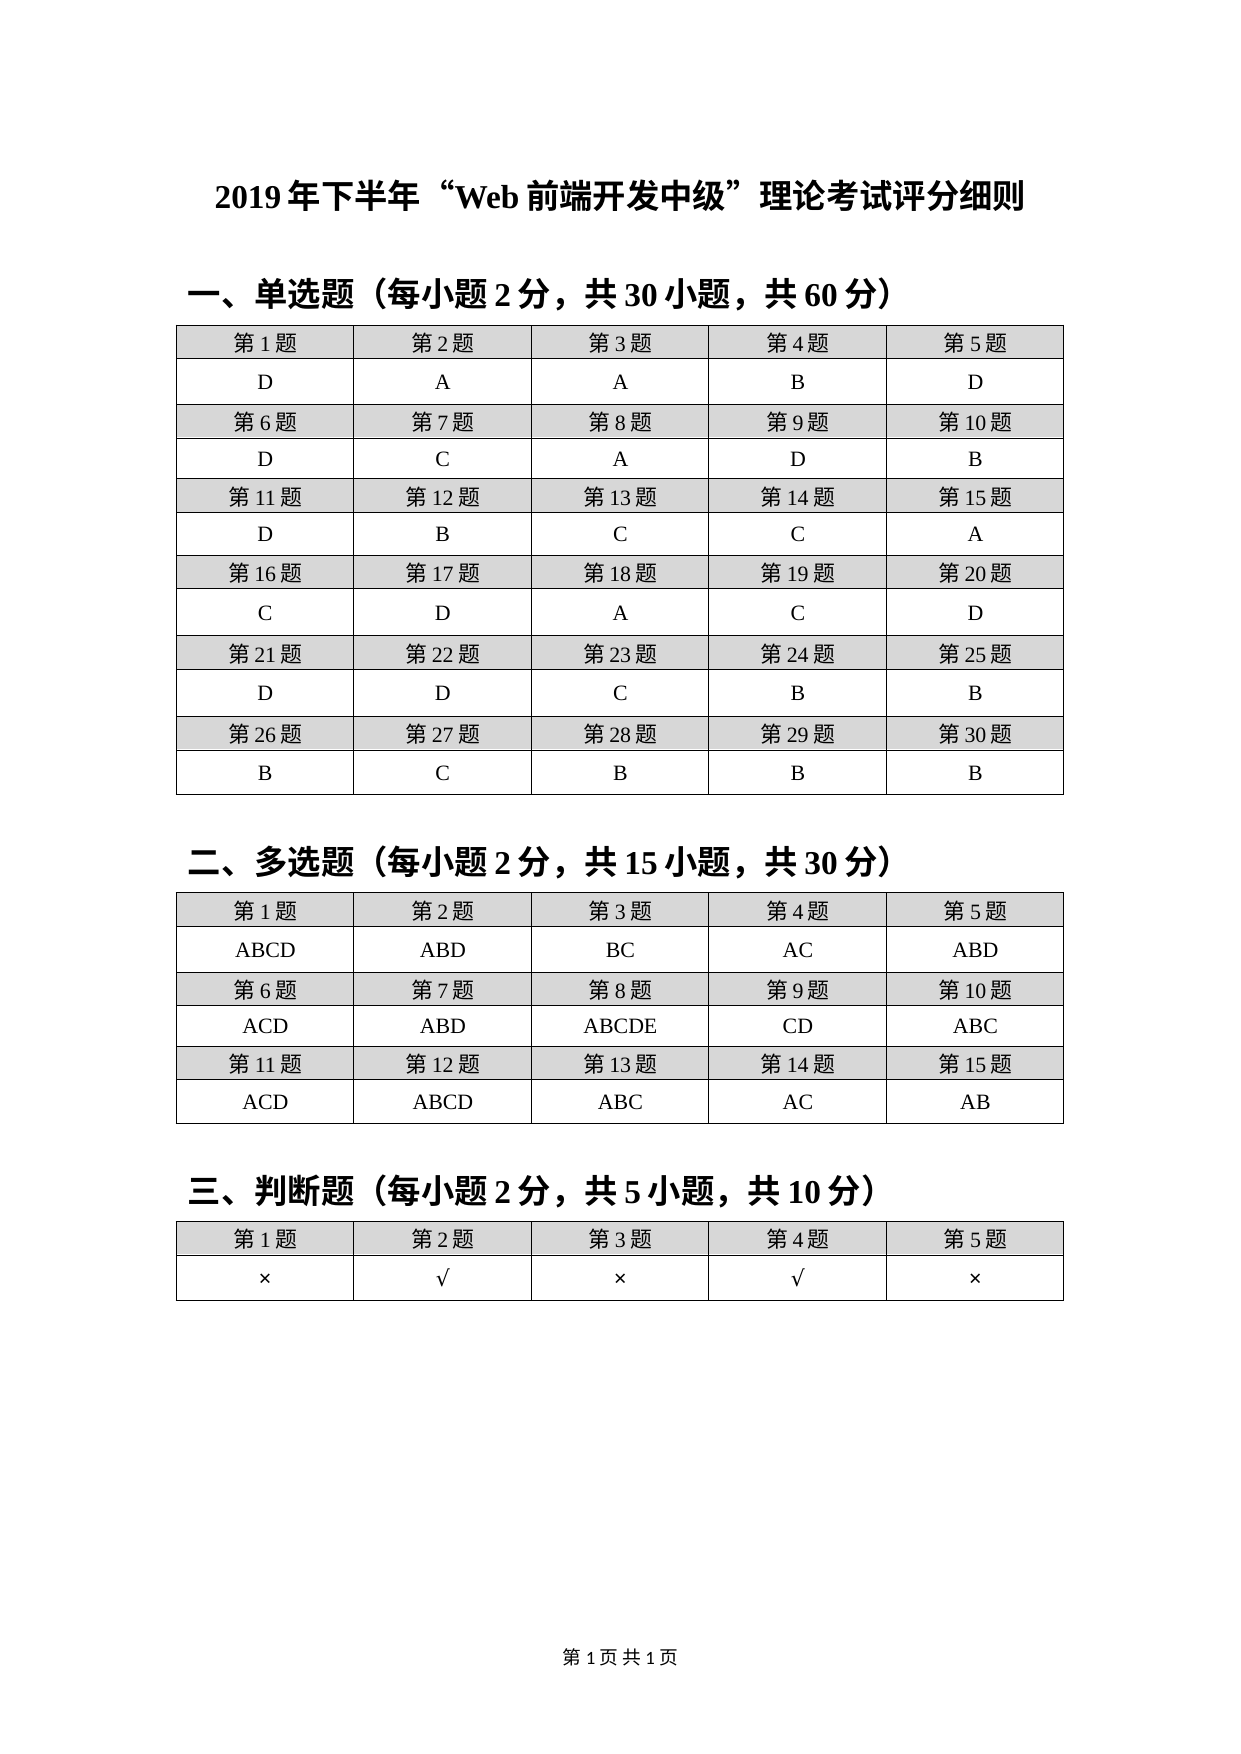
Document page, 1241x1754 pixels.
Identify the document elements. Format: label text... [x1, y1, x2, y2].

table_cell √ [354, 1256, 531, 1300]
table_header 第2题 [354, 326, 531, 358]
table_cell B [709, 670, 886, 716]
table_cell A [532, 589, 708, 635]
table_cell B [532, 751, 708, 794]
table_cell A [354, 359, 531, 404]
table_cell C [354, 439, 531, 478]
table_cell ABCD [177, 927, 353, 972]
table_cell 第9题 [709, 973, 886, 1005]
table_cell AC [709, 927, 886, 972]
table_cell 第6题 [177, 405, 353, 437]
table_cell 第12题 [354, 479, 531, 512]
table_cell B [709, 359, 886, 404]
table_cell 第7题 [354, 405, 531, 437]
table_cell AC [709, 1080, 886, 1122]
table_cell 第11题 [177, 1047, 353, 1079]
table_header 第4题 [709, 1222, 886, 1254]
table_cell 第7题 [354, 973, 531, 1005]
table_cell C [177, 589, 353, 635]
subtitle 二、多选题（每小题2分，共15小题，共30分） [187, 827, 1053, 892]
table_cell 第29题 [709, 717, 886, 749]
table_cell 第13题 [532, 479, 708, 512]
table_cell 第17题 [354, 556, 531, 588]
table_cell BC [532, 927, 708, 972]
table_cell 第10题 [887, 405, 1063, 437]
table_header 第5题 [887, 326, 1063, 358]
table_cell 第14题 [709, 1047, 886, 1079]
table_cell 第26题 [177, 717, 353, 749]
table_cell 第14题 [709, 479, 886, 512]
table_cell D [887, 359, 1063, 404]
subtitle 三、判断题（每小题2分，共5小题，共10分） [187, 1156, 1053, 1221]
table_cell ABD [887, 927, 1063, 972]
table_cell ABD [354, 1006, 531, 1046]
table_cell 第6题 [177, 973, 353, 1005]
table_cell B [887, 439, 1063, 478]
table_cell CD [709, 1006, 886, 1046]
table_header 第1题 [177, 326, 353, 358]
table_cell 第8题 [532, 973, 708, 1005]
table_cell 第18题 [532, 556, 708, 588]
table_cell B [177, 751, 353, 794]
table_cell 第8题 [532, 405, 708, 437]
table_cell 第12题 [354, 1047, 531, 1079]
table_cell 第21题 [177, 636, 353, 669]
table_header 第4题 [709, 326, 886, 358]
table_header 第1题 [177, 1222, 353, 1254]
table_cell B [354, 513, 531, 555]
table_cell ABCD [354, 1080, 531, 1122]
table_cell AB [887, 1080, 1063, 1122]
table_cell D [177, 359, 353, 404]
table_cell ABCDE [532, 1006, 708, 1046]
table_header 第5题 [887, 893, 1063, 926]
table_header 第3题 [532, 1222, 708, 1254]
table_cell A [532, 359, 708, 404]
table_cell × [177, 1256, 353, 1300]
table_cell 第24题 [709, 636, 886, 669]
table_header 第3题 [532, 326, 708, 358]
table_cell A [532, 439, 708, 478]
table_cell D [177, 670, 353, 716]
table_cell D [177, 439, 353, 478]
table_cell 第20题 [887, 556, 1063, 588]
table_header 第3题 [532, 893, 708, 926]
table_cell 第30题 [887, 717, 1063, 749]
table_cell × [532, 1256, 708, 1300]
subtitle 一、单选题（每小题2分，共30小题，共60分） [187, 259, 1053, 324]
table_cell D [354, 670, 531, 716]
table_cell ACD [177, 1080, 353, 1122]
table_header 第2题 [354, 893, 531, 926]
table_header 第1题 [177, 893, 353, 926]
table_cell 第11题 [177, 479, 353, 512]
table_cell C [532, 670, 708, 716]
table_cell D [177, 513, 353, 555]
table_cell D [887, 589, 1063, 635]
table_header 第4题 [709, 893, 886, 926]
table_cell D [354, 589, 531, 635]
table_cell C [709, 513, 886, 555]
table_cell 第27题 [354, 717, 531, 749]
table_cell ABC [887, 1006, 1063, 1046]
table_cell C [709, 589, 886, 635]
table_cell 第28题 [532, 717, 708, 749]
table_header 第5题 [887, 1222, 1063, 1254]
table_cell 第10题 [887, 973, 1063, 1005]
table_cell 第15题 [887, 479, 1063, 512]
table_cell 第16题 [177, 556, 353, 588]
table_cell C [532, 513, 708, 555]
table_cell 第9题 [709, 405, 886, 437]
table_cell A [887, 513, 1063, 555]
table_cell 第22题 [354, 636, 531, 669]
table_cell 第13题 [532, 1047, 708, 1079]
table_cell B [887, 670, 1063, 716]
table_header 第2题 [354, 1222, 531, 1254]
table_cell 第15题 [887, 1047, 1063, 1079]
table_cell B [887, 751, 1063, 794]
table_cell ACD [177, 1006, 353, 1046]
table_cell 第23题 [532, 636, 708, 669]
table_cell × [887, 1256, 1063, 1300]
table_cell √ [709, 1256, 886, 1300]
table_cell 第19题 [709, 556, 886, 588]
table_cell 第25题 [887, 636, 1063, 669]
table_cell ABC [532, 1080, 708, 1122]
table_cell C [354, 751, 531, 794]
text 2019年下半年“Web前端开发中级”理论考试评分细则 [187, 162, 1053, 227]
table_cell D [709, 439, 886, 478]
table_cell B [709, 751, 886, 794]
table_cell ABD [354, 927, 531, 972]
